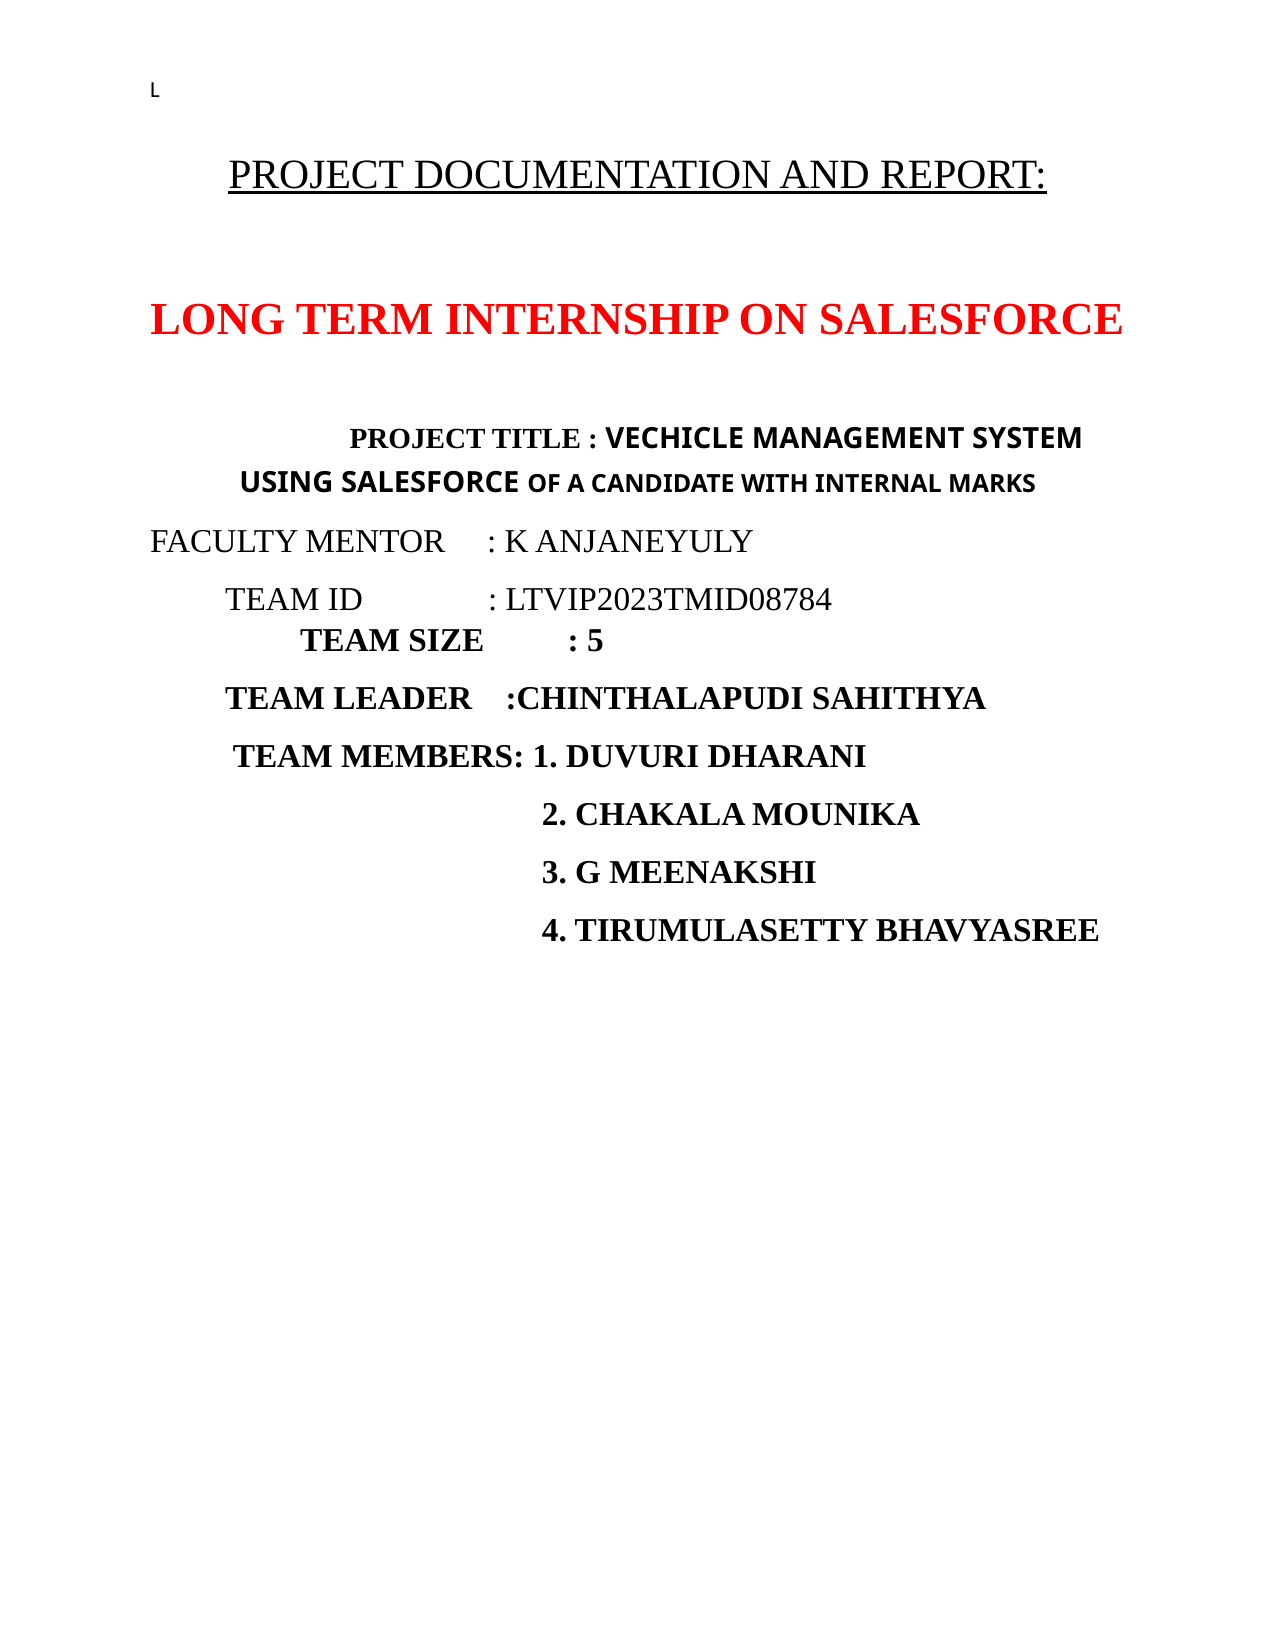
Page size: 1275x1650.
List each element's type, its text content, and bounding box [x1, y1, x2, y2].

text TEAM ID : LTVIP2023TMID08784 TEAM SIZE : 5 [150, 579, 1125, 659]
text 3. G MEENAKSHI [150, 852, 1125, 891]
text PROJECT DOCUMENTATION AND REPORT: [150, 150, 1125, 198]
text TEAM LEADER :CHINTHALAPUDI SAHITHYA [150, 678, 1125, 717]
text TEAM MEMBERS: 1. DUVURI DHARANI [150, 736, 1125, 775]
text LONG TERM INTERNSHIP ON SALESFORCE PROJECT TITLE : VECHICLE MANAGEMENT SYSTEM USING SALESFORCE OF A CANDIDATE WITH INTERNAL MARKS [150, 292, 1125, 501]
text 2. CHAKALA MOUNIKA [150, 794, 1125, 833]
text FACULTY MENTOR : K ANJANEYULY [150, 521, 1125, 559]
text 4. TIRUMULASETTY BHAVYASREE [150, 910, 1125, 949]
